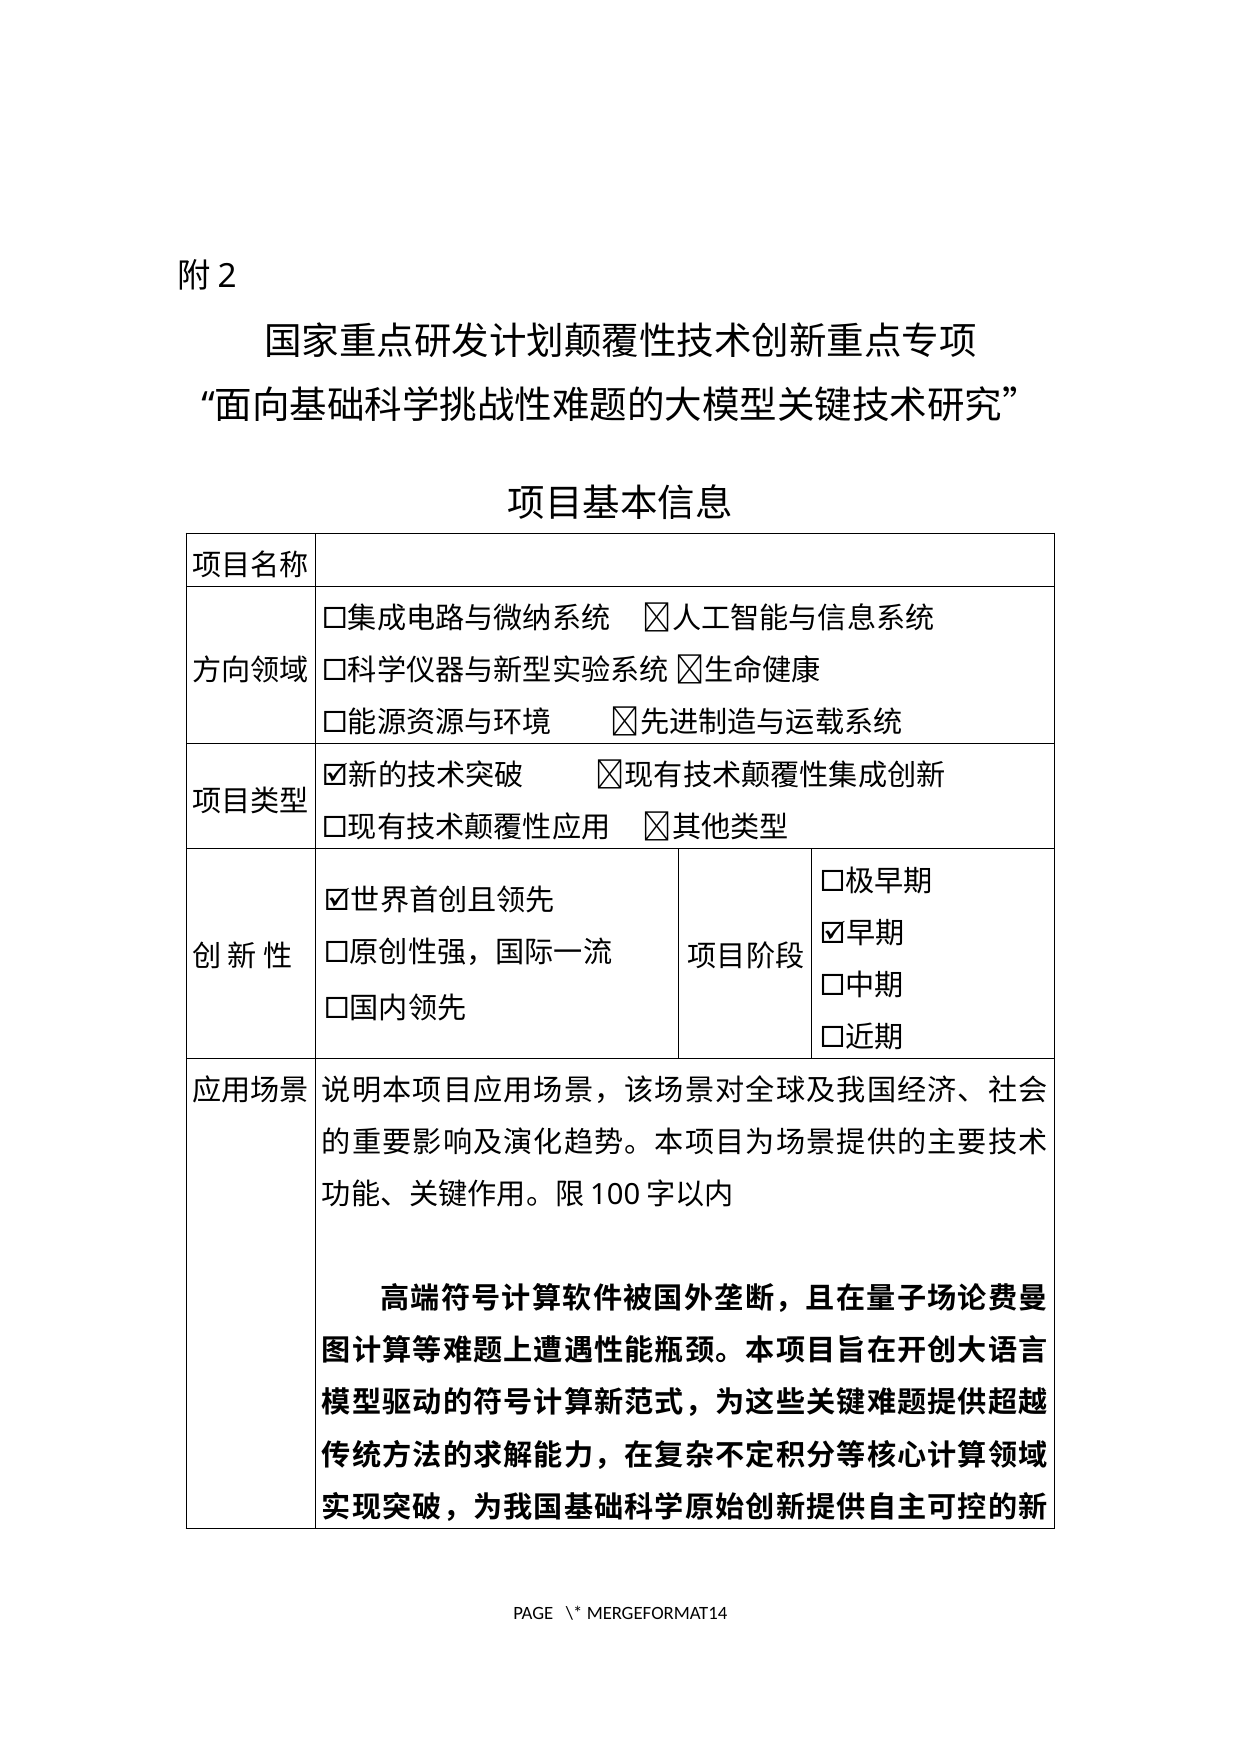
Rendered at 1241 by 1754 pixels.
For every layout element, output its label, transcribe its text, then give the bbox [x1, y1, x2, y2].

table_cell 世界首创且领先 原创性强，国际一流 国内领先 [316, 849, 678, 1058]
table_header 项目名称 [187, 534, 315, 586]
table_cell 项目类型 [187, 744, 315, 848]
text 附2 [177, 240, 1063, 305]
table_cell 项目阶段 [679, 849, 811, 1058]
table_header [316, 534, 1054, 586]
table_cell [316, 1059, 1054, 1527]
table_cell 方向领域 [187, 587, 315, 743]
table_cell 极早期 早期 中期 近期 [812, 849, 1054, 1058]
text “面向基础科学挑战性难题的大模型关键技术研究” [177, 370, 1063, 435]
table_cell 集成电路与微纳系统 人工智能与信息系统 科学仪器与新型实验系统 生命健康 能源资源与环境 先进制造与运载系统 [316, 587, 1054, 743]
text 国家重点研发计划颠覆性技术创新重点专项 [177, 305, 1063, 370]
table_cell 新的技术突破 现有技术颠覆性集成创新 现有技术颠覆性应用 其他类型 [316, 744, 1054, 848]
table_cell 创 新 性 [187, 849, 315, 1058]
table_cell 应用场景 [187, 1059, 315, 1527]
text 项目基本信息 [177, 468, 1063, 533]
